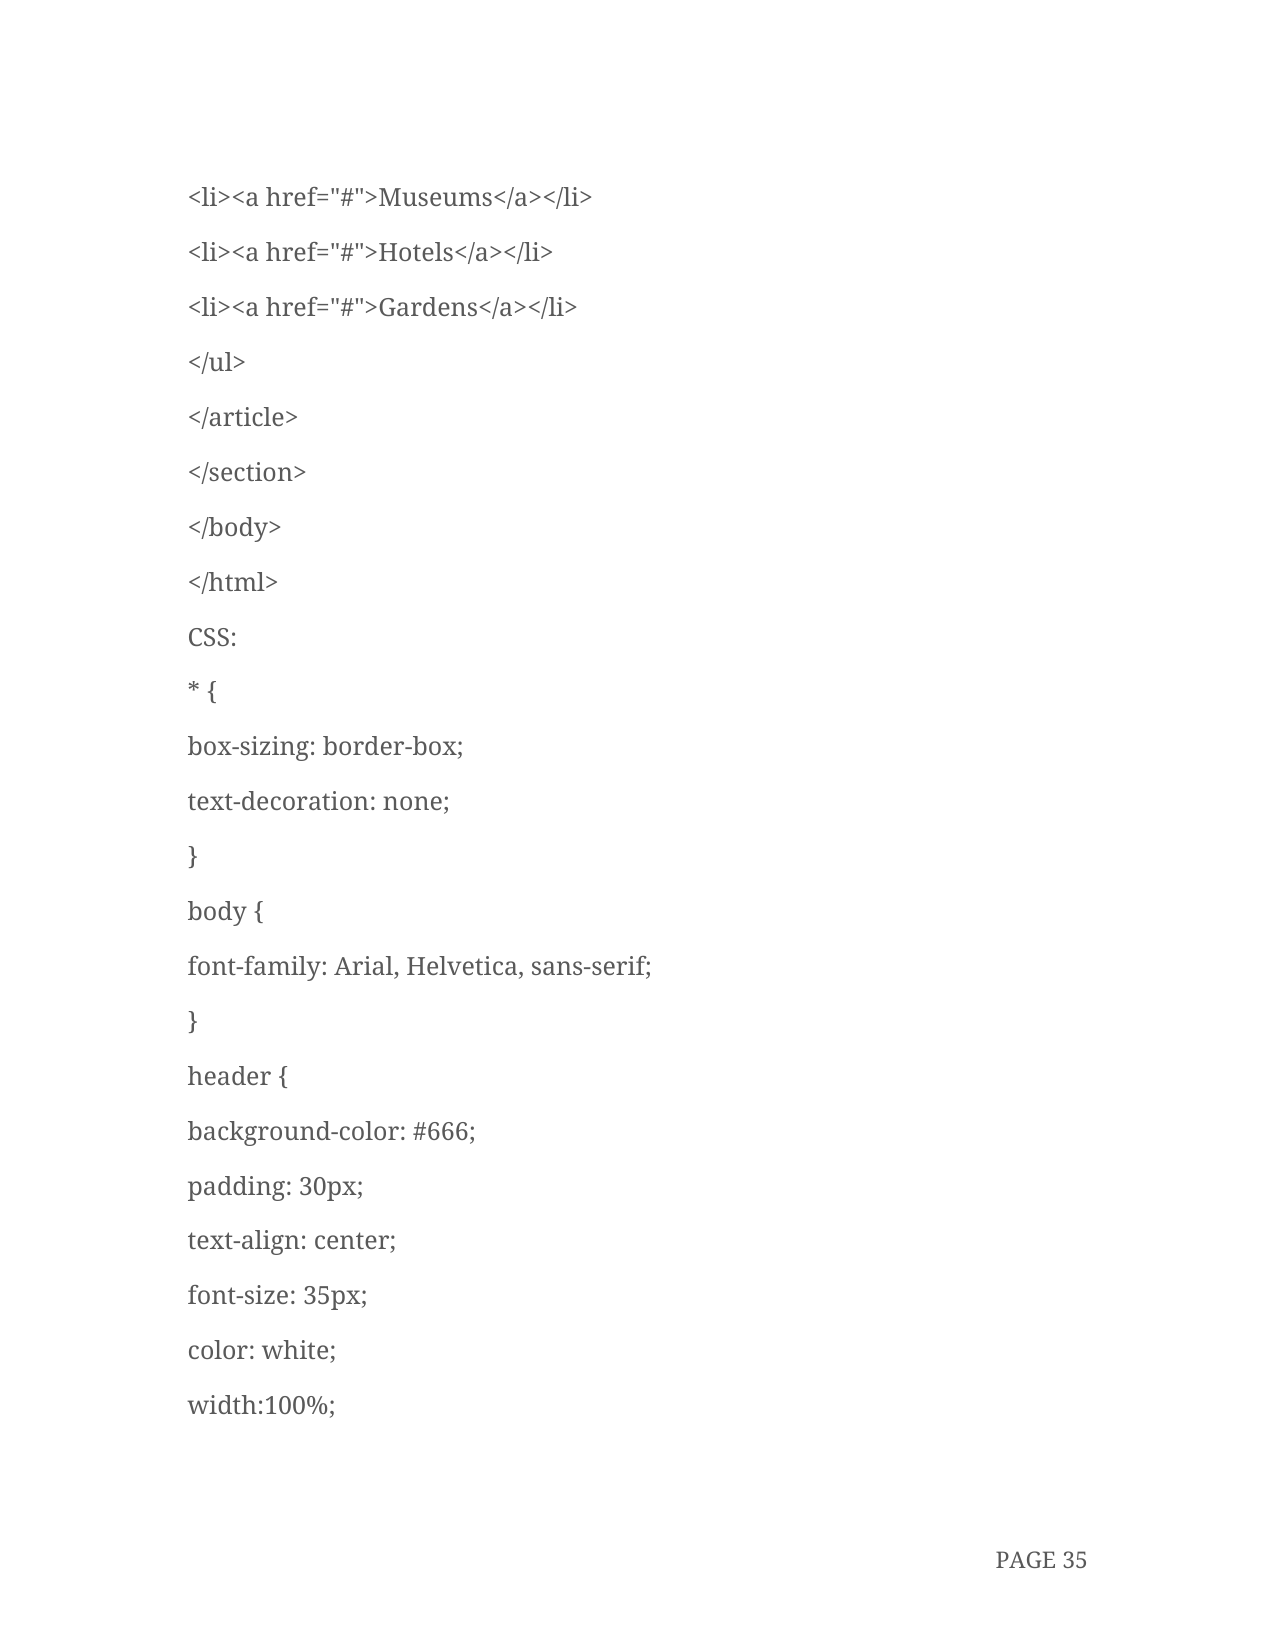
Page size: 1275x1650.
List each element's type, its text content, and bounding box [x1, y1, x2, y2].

text text-decoration: none; [187, 784, 1087, 818]
text <li><a href="#">Hotels</a></li> [187, 235, 1087, 269]
text * { [187, 674, 1087, 708]
text width:100%; [187, 1388, 1087, 1422]
text </section> [187, 454, 1087, 488]
text </body> [187, 509, 1087, 543]
text color: white; [187, 1333, 1087, 1367]
text <li><a href="#">Gardens</a></li> [187, 290, 1087, 324]
text body { [187, 894, 1087, 928]
text font-size: 35px; [187, 1278, 1087, 1312]
text CSS: [187, 619, 1087, 653]
text </article> [187, 399, 1087, 434]
text header { [187, 1058, 1087, 1092]
text } [187, 1003, 1087, 1037]
text padding: 30px; [187, 1168, 1087, 1202]
text </ul> [187, 345, 1087, 379]
text </html> [187, 564, 1087, 598]
text box-sizing: border-box; [187, 729, 1087, 763]
text font-family: Arial, Helvetica, sans-serif; [187, 948, 1087, 983]
text } [187, 839, 1087, 873]
text background-color: #666; [187, 1113, 1087, 1147]
text <li><a href="#">Museums</a></li> [187, 180, 1087, 214]
text text-align: center; [187, 1223, 1087, 1257]
